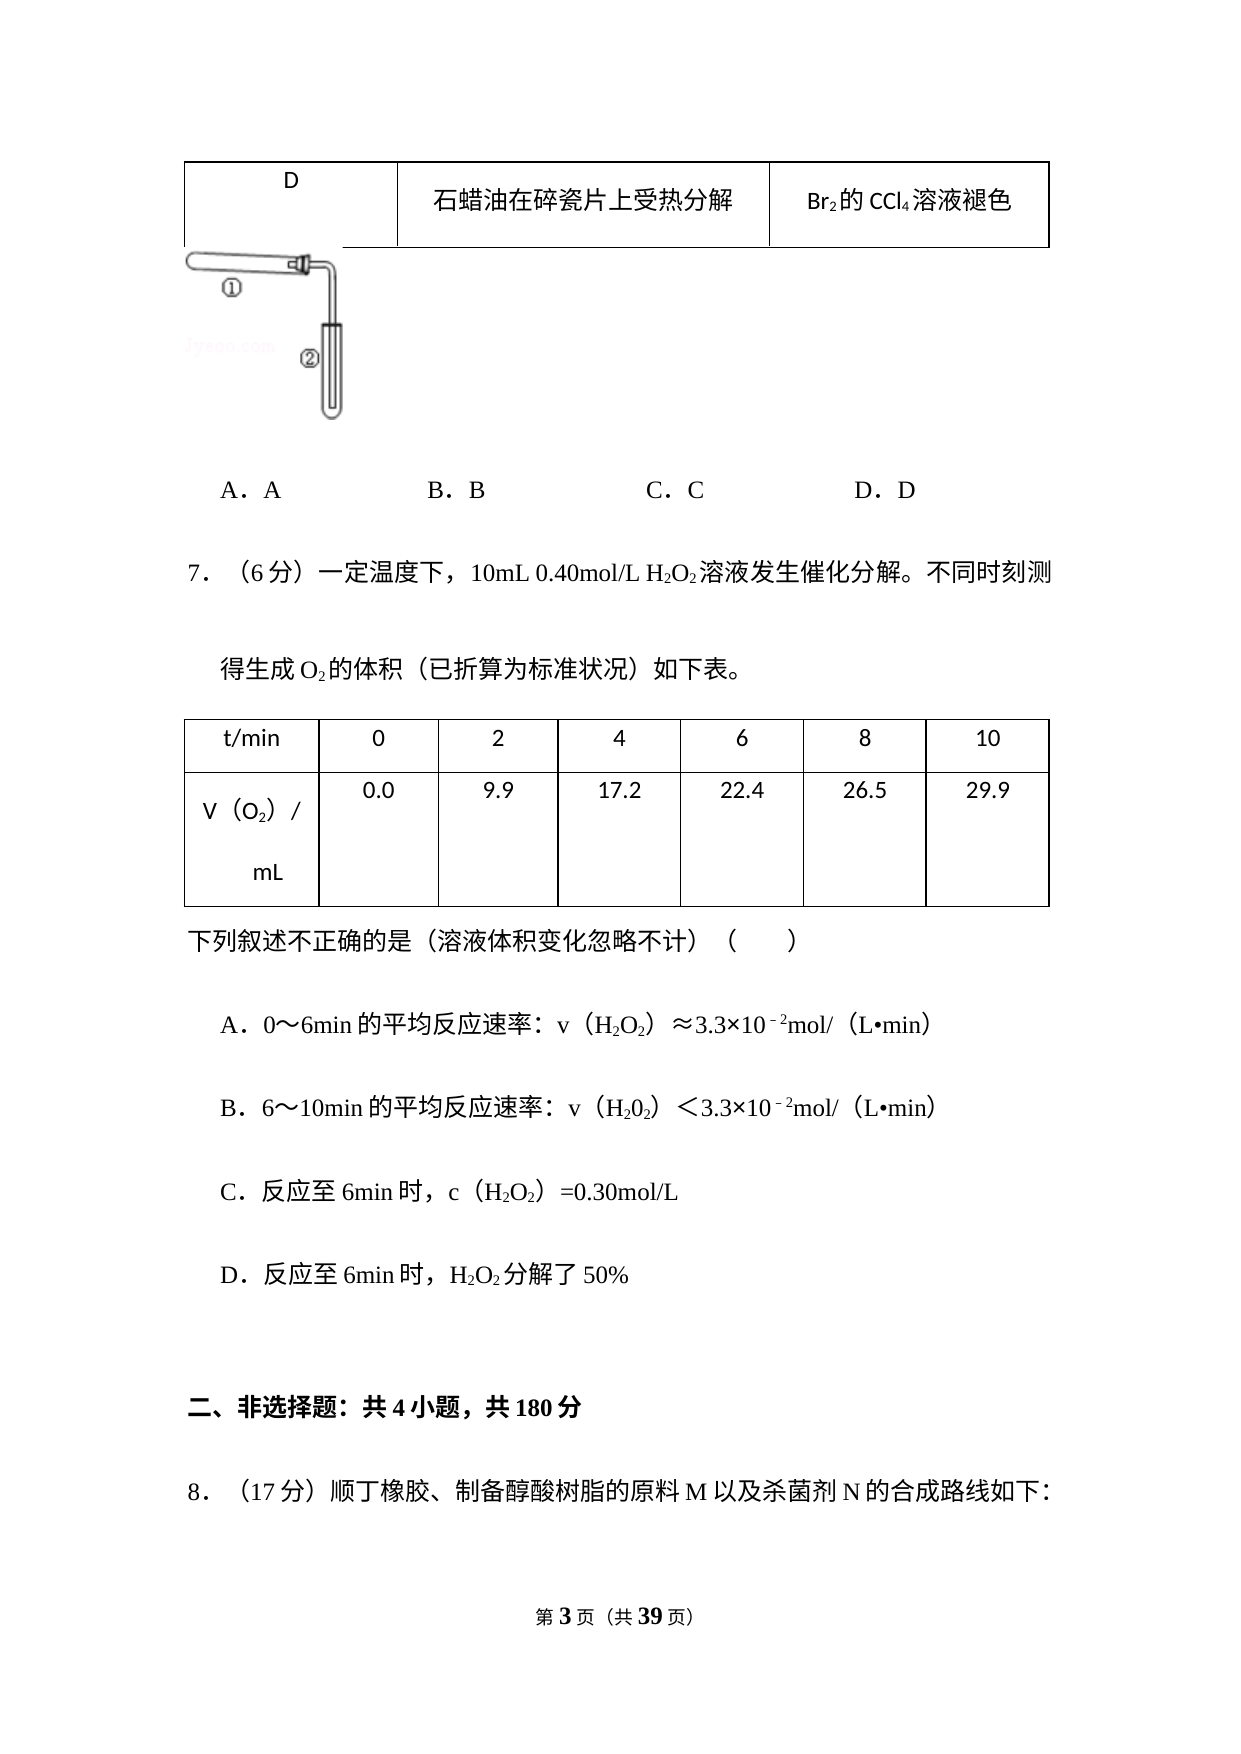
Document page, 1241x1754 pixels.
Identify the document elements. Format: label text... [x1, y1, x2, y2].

picture [183, 247, 343, 420]
table_header t/min [185, 720, 318, 772]
table_header 0 [320, 720, 438, 772]
table_cell 26.5 [804, 773, 925, 906]
text 下列叙述不正确的是（溶液体积变化忽略不计）（ ） [187, 907, 1053, 972]
text A．A B．B C．C D．D [187, 455, 1053, 520]
table_cell 0.0 [320, 773, 438, 906]
table_header 2 [439, 720, 557, 772]
table_header 4 [559, 720, 680, 772]
text A．0～6min的平均反应速率：v（H2O2）≈3.3×10﹣2mol/（L•min） [187, 990, 1053, 1055]
table_cell 石蜡油在碎瓷片上受热分解 [398, 163, 769, 246]
text B．6～10min的平均反应速率：v（H202）＜3.3×10﹣2mol/（L•min） [187, 1073, 1053, 1138]
table_header 8 [804, 720, 925, 772]
text D．反应至6min时，H2O2分解了50% [187, 1240, 1053, 1305]
table_cell Br2的CCl4溶液褪色 [770, 163, 1048, 246]
table_cell 9.9 [439, 773, 557, 906]
table_cell V（O2）/mL [185, 773, 318, 906]
table_cell 29.9 [927, 773, 1048, 906]
table_cell D [185, 163, 397, 246]
table_header 6 [681, 720, 803, 772]
table_cell 17.2 [559, 773, 680, 906]
table_cell 22.4 [681, 773, 803, 906]
text 7．（6分）一定温度下，10mL 0.40mol/L H2O2溶液发生催化分解。不同时刻测得生成O2的体积（已折算为标准状况）如下表。 [187, 538, 1053, 701]
text C．反应至6min时，c（H2O2）=0.30mol/L [187, 1157, 1053, 1222]
text 二、非选择题：共4小题，共180分 [187, 1373, 1053, 1438]
text 8．（17分）顺丁橡胶、制备醇酸树脂的原料M以及杀菌剂N的合成路线如下： [187, 1457, 1053, 1522]
table_header 10 [927, 720, 1048, 772]
